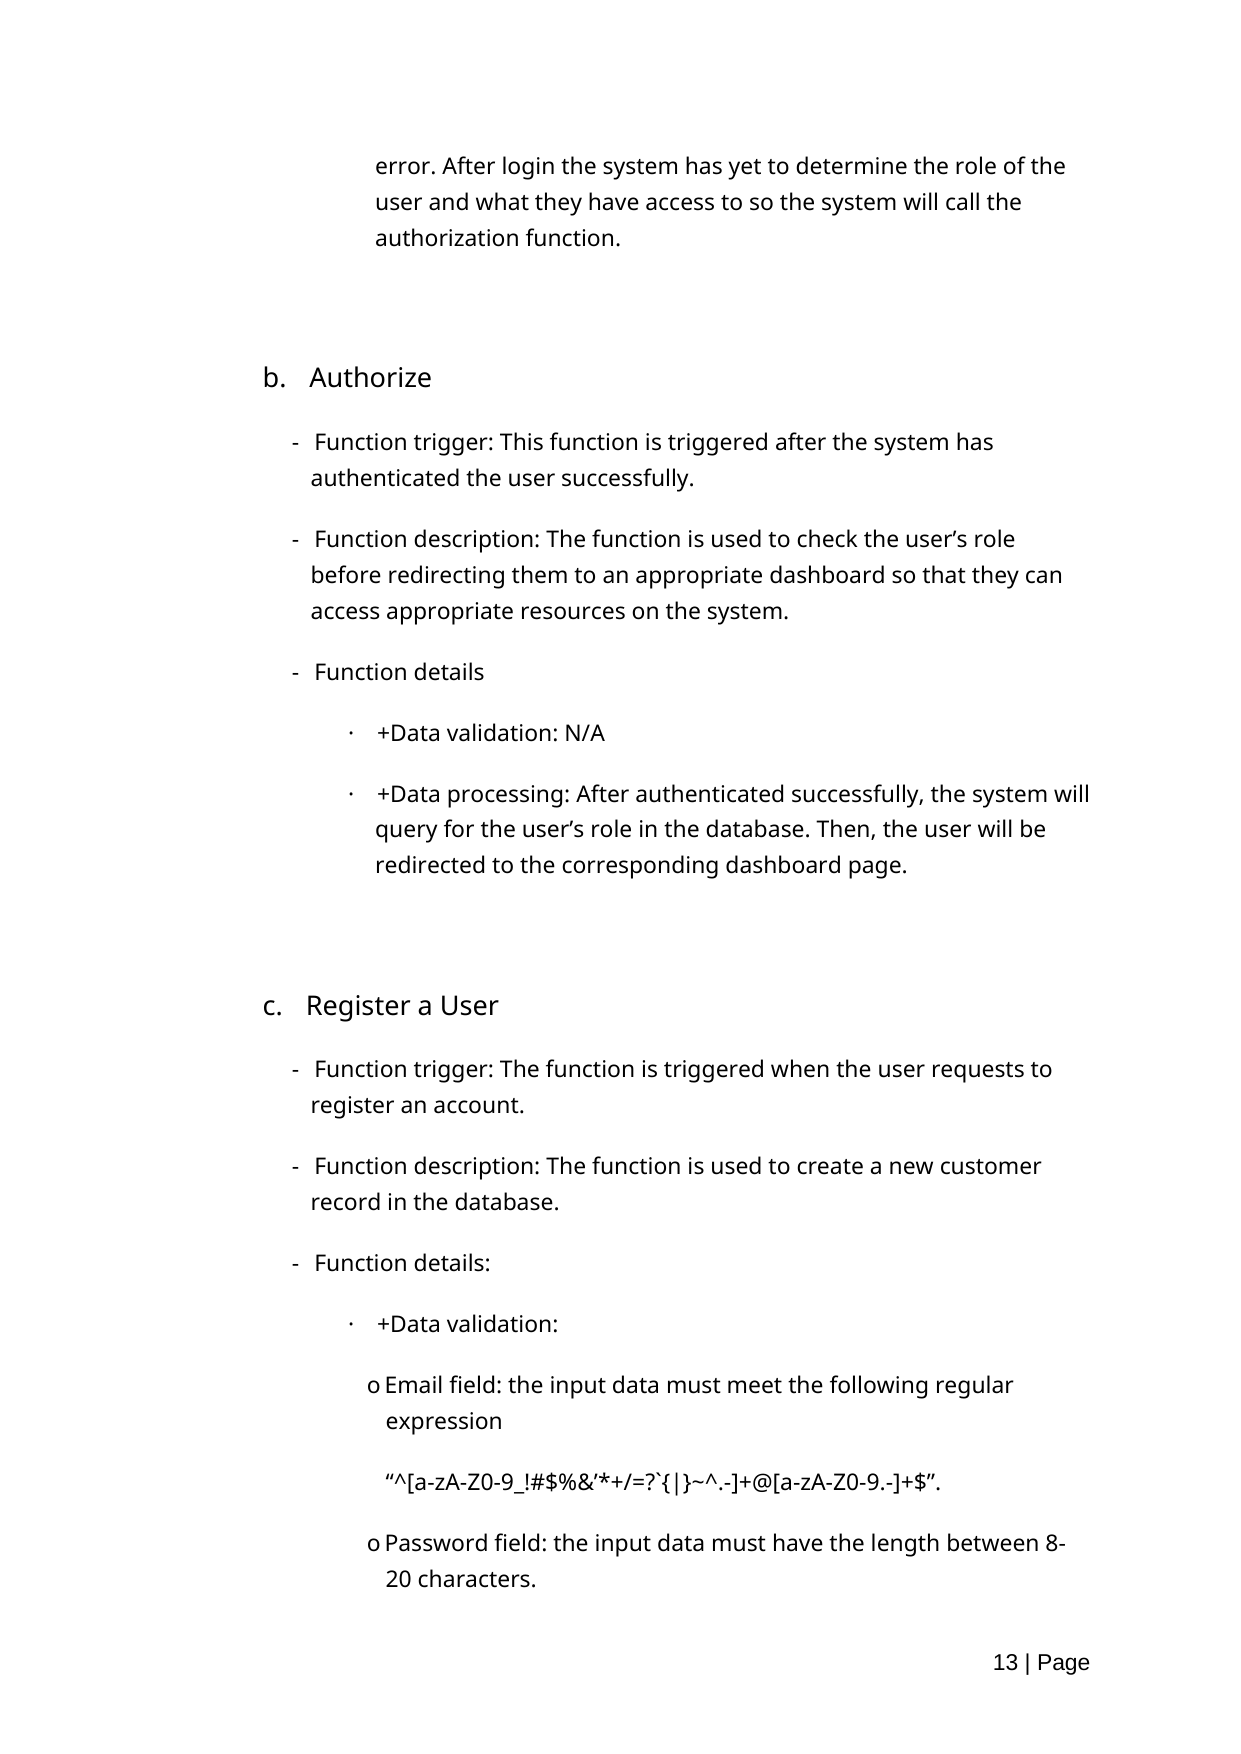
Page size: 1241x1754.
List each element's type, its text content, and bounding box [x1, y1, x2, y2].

text · +Data validation: N/A [348, 717, 1090, 748]
text · +Data validation: [348, 1308, 1090, 1339]
text - Function details: [292, 1247, 1090, 1278]
text - Function trigger: The function is triggered when the user requests to register an account. [292, 1053, 1090, 1121]
text - Function details [292, 656, 1090, 687]
text o Email field: the input data must meet the following regular expression [367, 1369, 1090, 1436]
text - Function trigger: This function is triggered after the system has authenticated the user successfully. [292, 426, 1090, 493]
subtitle c. Register a User [262, 986, 1090, 1023]
subtitle b. Authorize [262, 358, 1090, 395]
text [348, 150, 1090, 253]
text - Function description: The function is used to create a new customer record in the database. [292, 1150, 1090, 1217]
text o Password field: the input data must have the length between 8-20 characters. [367, 1527, 1090, 1594]
text - Function description: The function is used to check the user’s role before redirecting them to an appropriate dashboard so that they can access appropriate resources on the system. [292, 523, 1090, 626]
text “^[a-zA-Z0-9_!#$%&’*+/=?`{|}~^.-]+@[a-zA-Z0-9.-]+$”. [367, 1466, 1090, 1497]
text · +Data processing: After authenticated successfully, the system will query for the user’s role in the database. Then, the user will be redirected to the corresponding dashboard page. [348, 777, 1090, 881]
